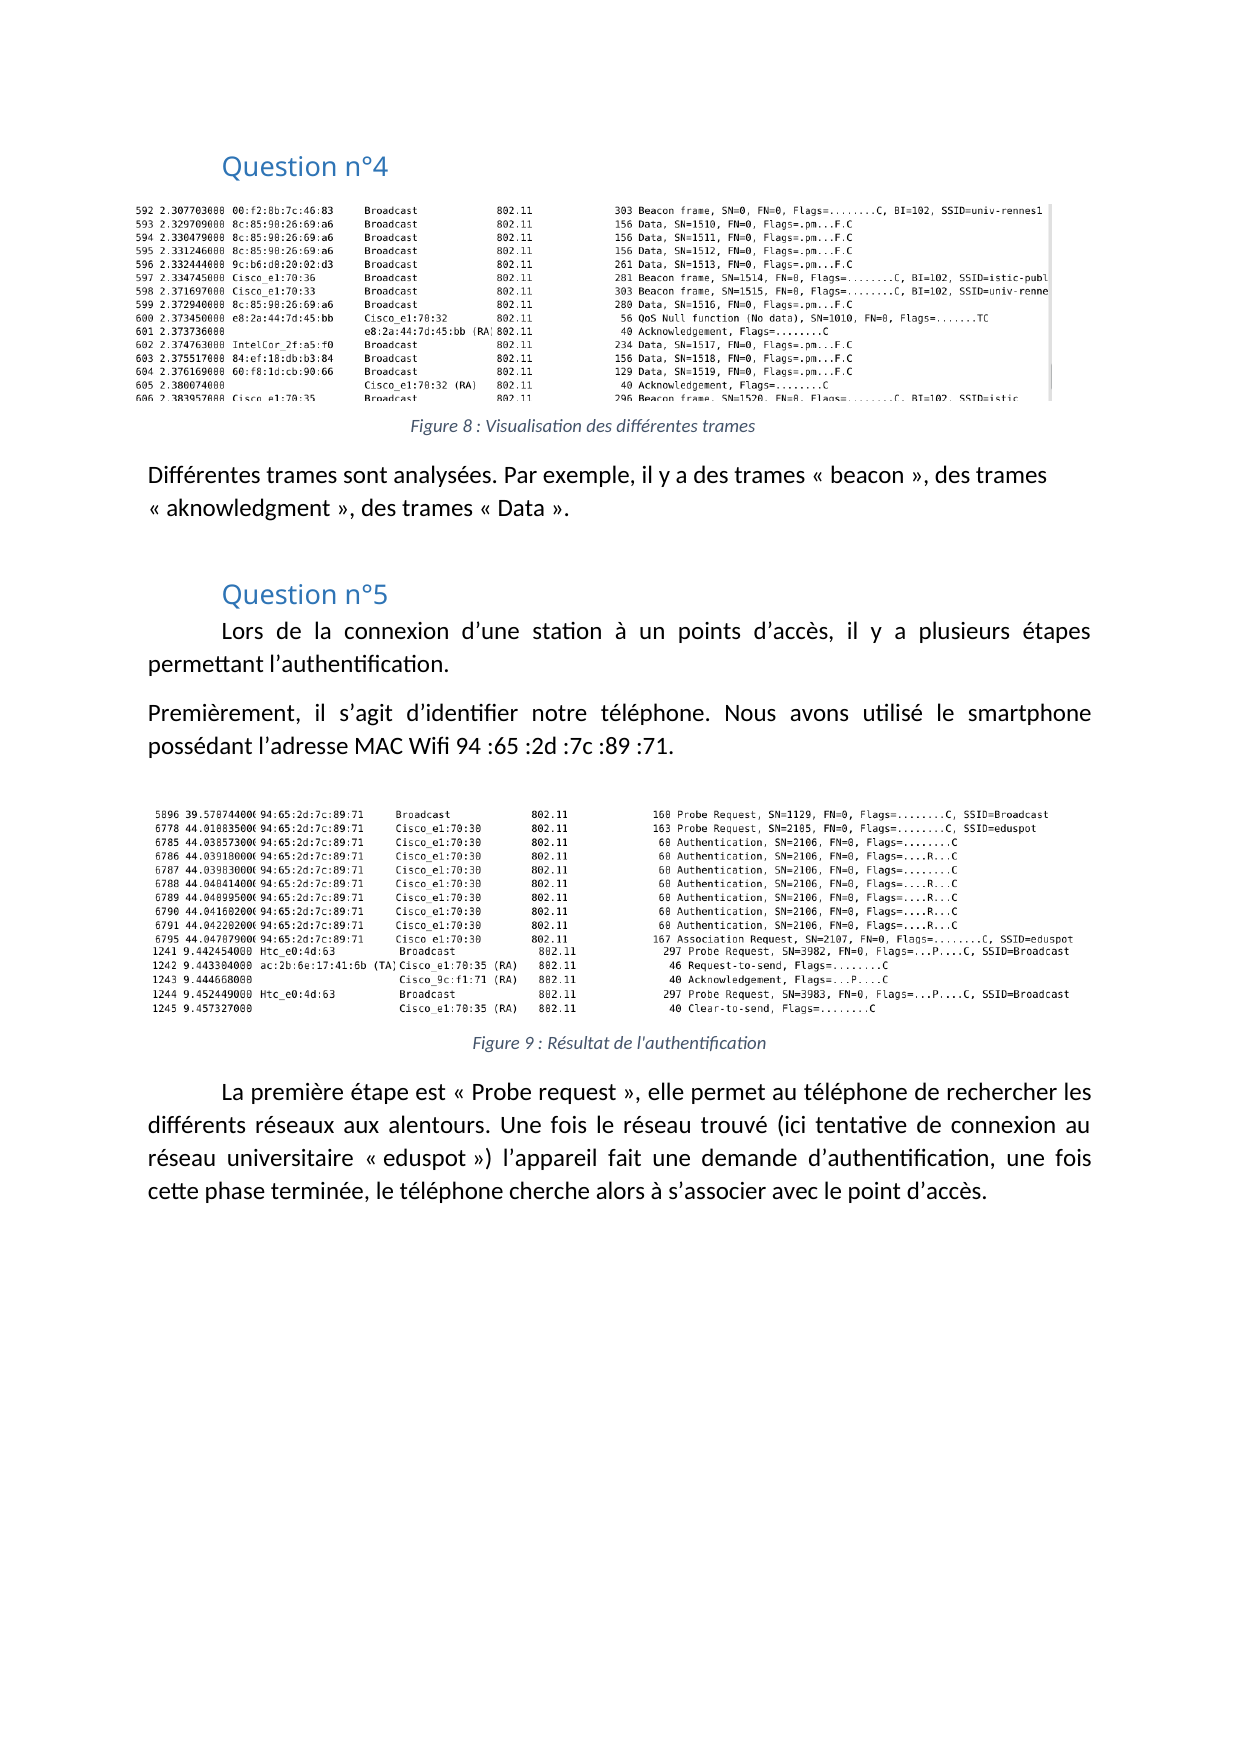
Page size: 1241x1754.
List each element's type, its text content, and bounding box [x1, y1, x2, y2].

picture [111, 204, 1051, 401]
picture [147, 807, 1099, 1014]
text La première étape est « Probe request », elle permet au téléphone de rechercher les différents réseaux aux alentours. Une fois le réseau trouvé (ici tentative de connexion au réseau universitaire « eduspot ») l’appareil fait une demande d’authentification, une fois cette phase terminée, le téléphone cherche alors à s’associer avec le point d’accès. [148, 1076, 1093, 1205]
list Premièrement, il s’agit d’identifier notre téléphone. Nous avons utilisé le smartphone possédant l’adresse MAC Wifi 94 :65 :2d :7c :89 :71. [148, 697, 1093, 761]
subtitle Question n°4 [148, 148, 1093, 184]
text Lors de la connexion d’une station à un points d’accès, il y a plusieurs étapes permettant l’authentification. [148, 615, 1093, 678]
subtitle Question n°5 [148, 575, 1093, 612]
